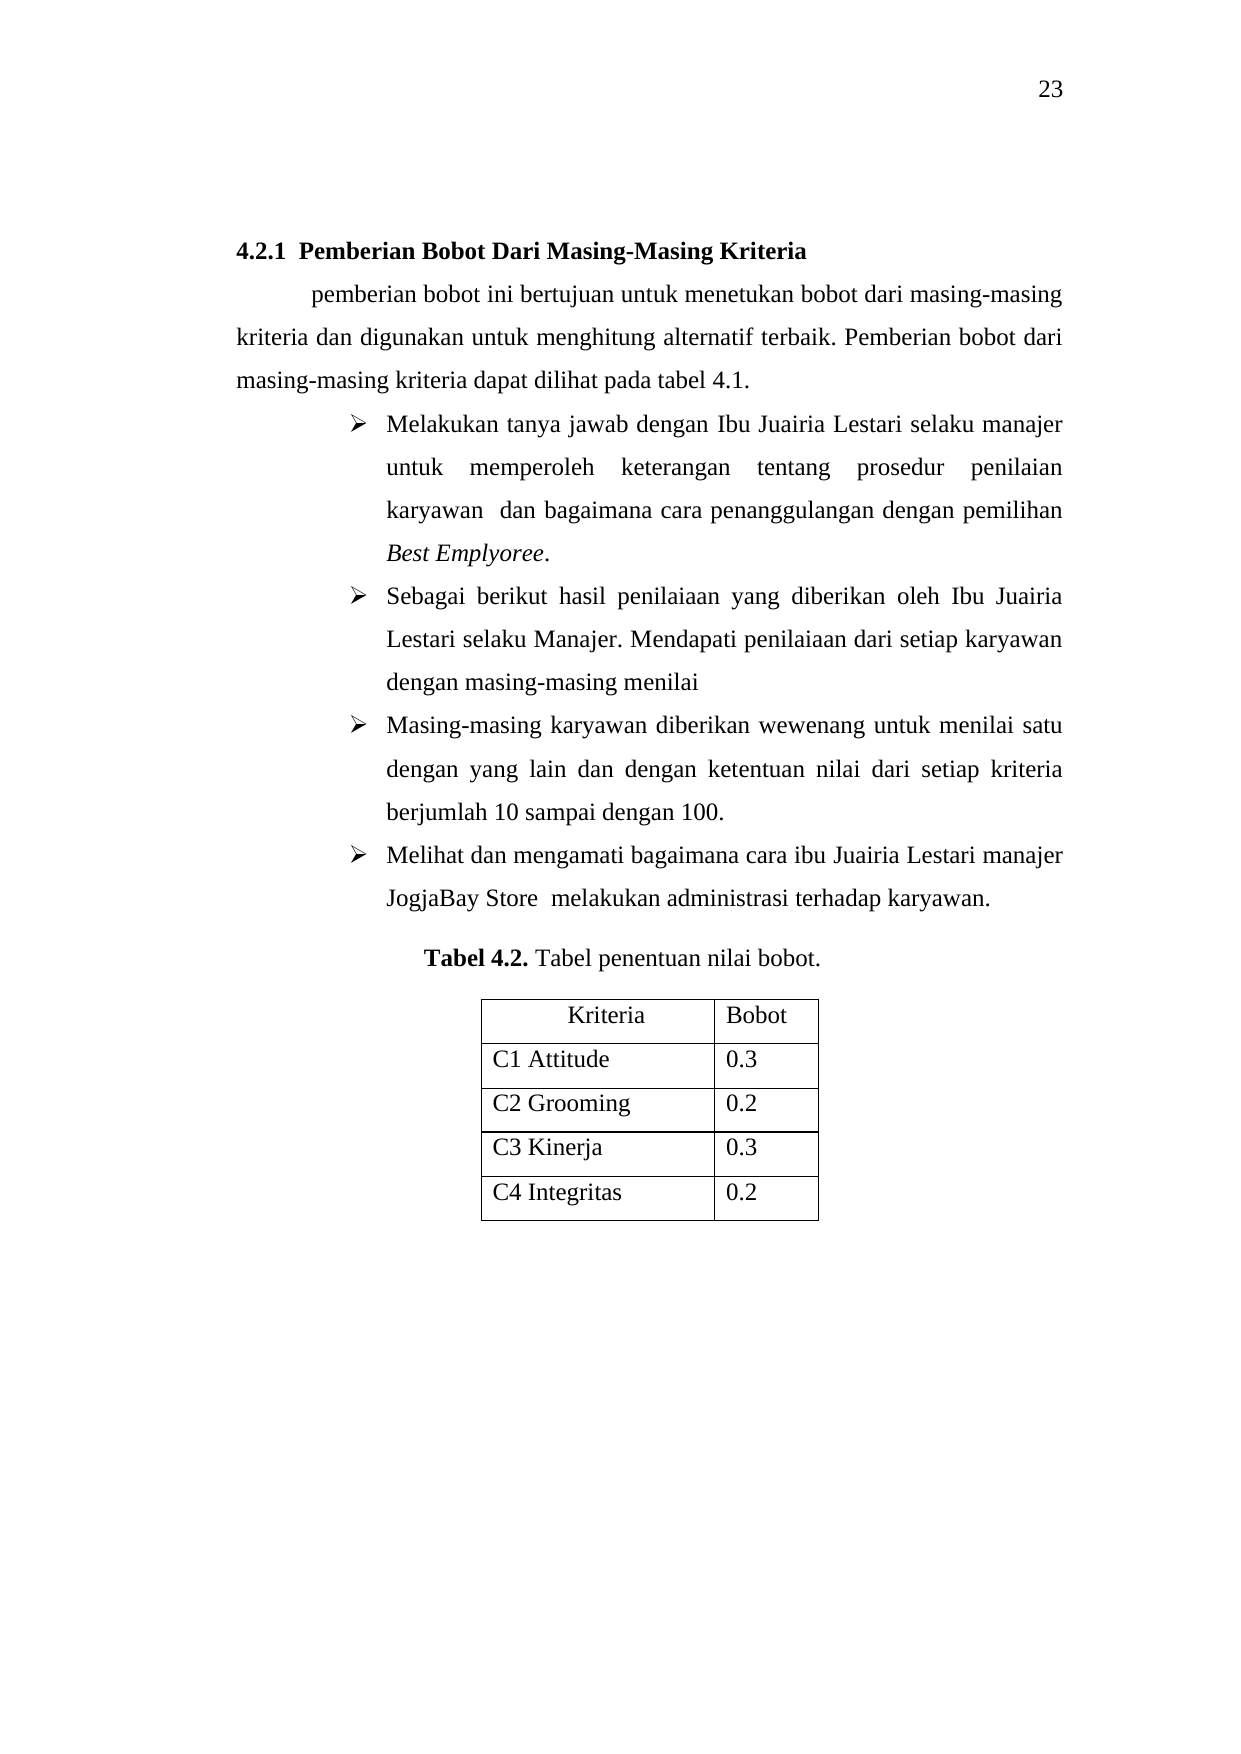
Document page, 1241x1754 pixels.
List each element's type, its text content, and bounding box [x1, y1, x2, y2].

table_cell C2 Grooming [482, 1089, 714, 1131]
table_cell 0.2 [715, 1177, 818, 1220]
list Masing-masing karyawan diberikan wewenang untuk menilai satu dengan yang lain dan dengan ketentuan nilai dari setiap kriteria berjumlah 10 sampai dengan 100. [349, 711, 1063, 826]
list Melakukan tanya jawab dengan Ibu Juairia Lestari selaku manajer untuk memperoleh keterangan tentang prosedur penilaian karyawan dan bagaimana cara penanggulangan dengan pemilihan Best Emplyoree. [349, 409, 1063, 567]
table_header Kriteria [482, 1000, 714, 1043]
table_cell 0.3 [715, 1133, 818, 1176]
text Tabel 4.2. Tabel penentuan nilai bobot. [236, 943, 1063, 972]
list Melihat dan mengamati bagaimana cara ibu Juairia Lestari manajer JogjaBay Store melakukan administrasi terhadap karyawan. [349, 840, 1063, 912]
table_cell C1 Attitude [482, 1044, 714, 1087]
table_cell C4 Integritas [482, 1177, 714, 1220]
list Sebagai berikut hasil penilaiaan yang diberikan oleh Ibu Juairia Lestari selaku Manajer. Mendapati penilaiaan dari setiap karyawan dengan masing-masing menilai [349, 581, 1063, 696]
subtitle 4.2.1 Pemberian Bobot Dari Masing-Masing Kriteria [236, 236, 1063, 265]
table_cell 0.3 [715, 1044, 818, 1087]
table_cell 0.2 [715, 1089, 818, 1131]
table_header Bobot [715, 1000, 818, 1043]
text pemberian bobot ini bertujuan untuk menetukan bobot dari masing-masing kriteria dan digunakan untuk menghitung alternatif terbaik. Pemberian bobot dari masing-masing kriteria dapat dilihat pada tabel 4.1. [236, 279, 1063, 394]
table_cell C3 Kinerja [482, 1133, 714, 1176]
